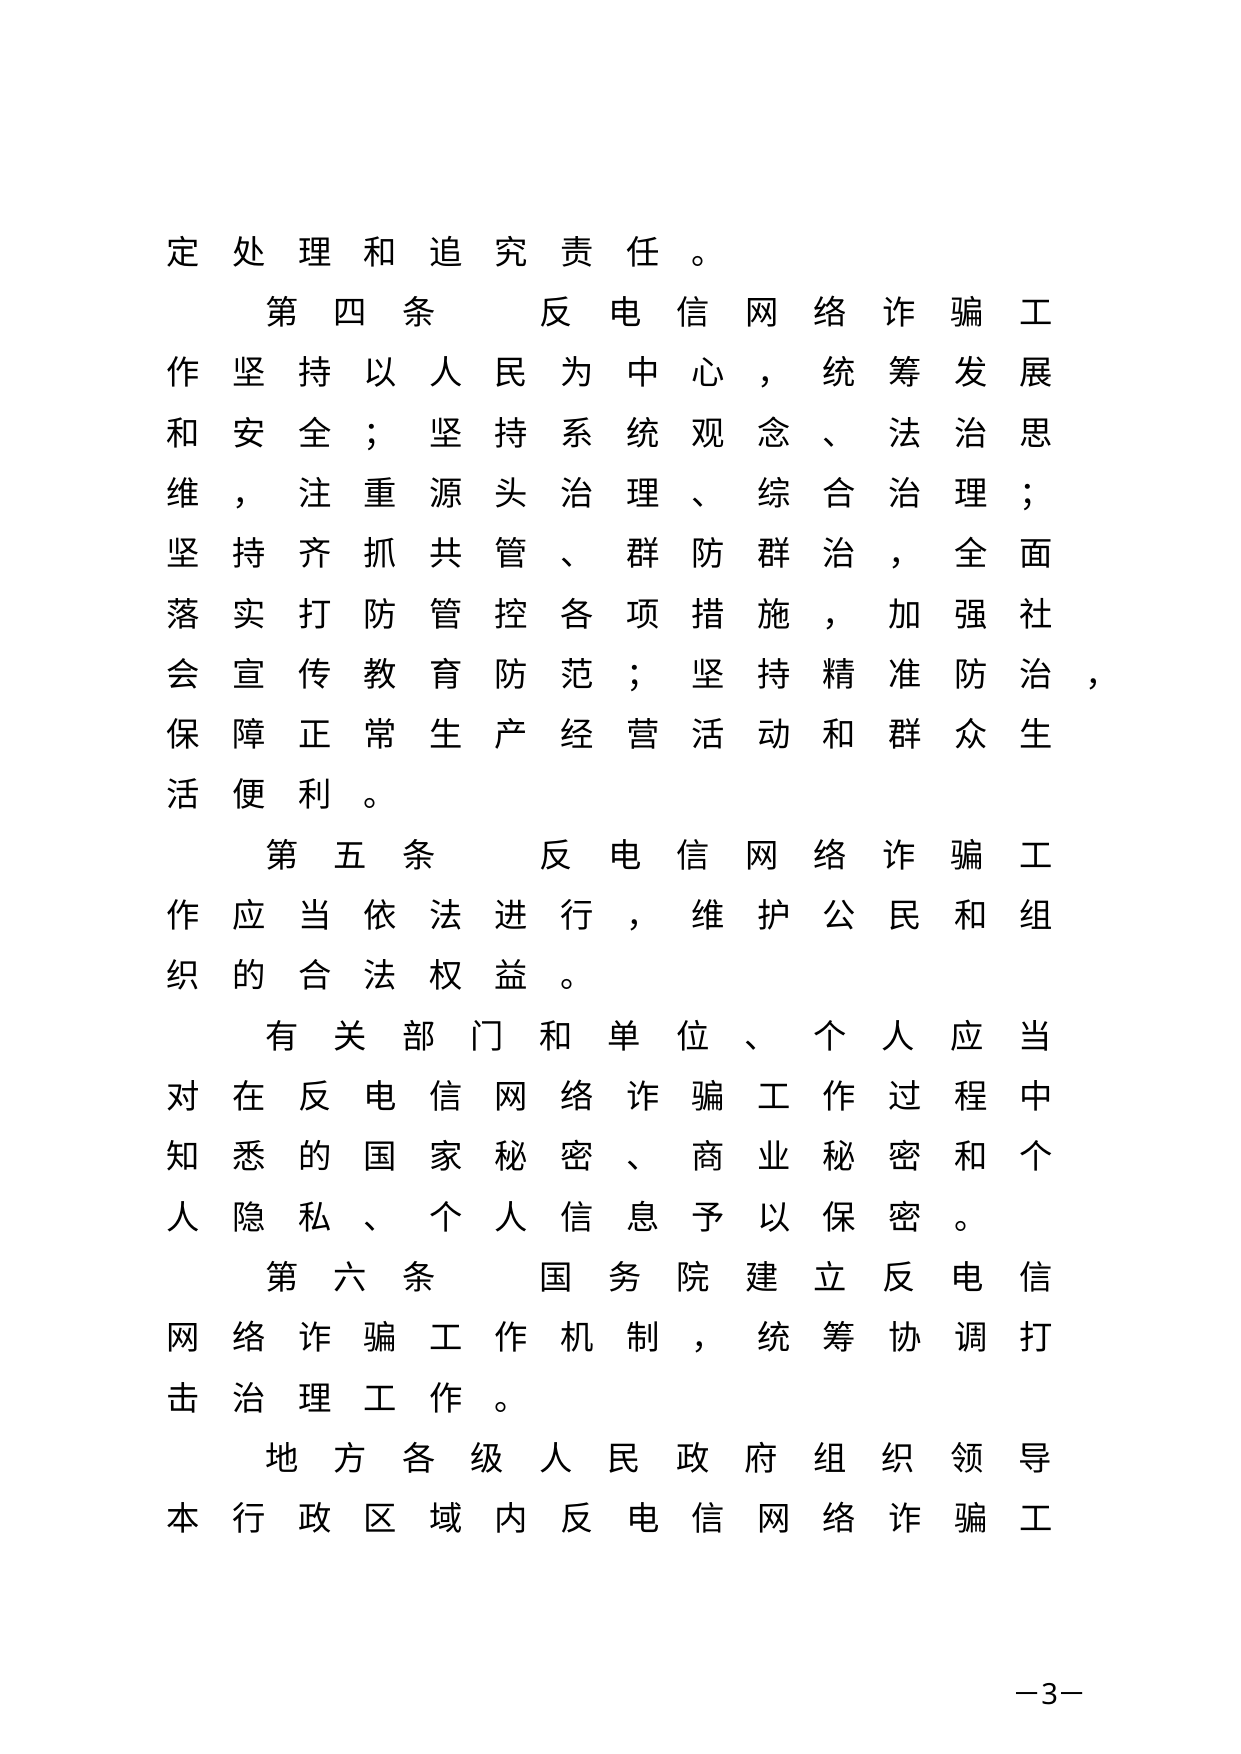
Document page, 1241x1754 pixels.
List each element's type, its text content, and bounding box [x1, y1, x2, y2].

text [167, 219, 1085, 280]
text 第六条 国务院建立反电信网络诈骗工作机制，统筹协调打击治理工作。 [167, 1245, 1085, 1426]
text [167, 1426, 1085, 1546]
text 第五条 反电信网络诈骗工作应当依法进行，维护公民和组织的合法权益。 [167, 822, 1085, 1003]
text 第四条 反电信网络诈骗工作坚持以人民为中心，统筹发展和安全；坚持系统观念、法治思维，注重源头治理、综合治理；坚持齐抓共管、群防群治，全面落实打防管控各项措施，加强社会宣传教育防范；坚持精准防治，保障正常生产经营活动和群众生活便利。 [167, 280, 1085, 822]
text 有关部门和单位、个人应当对在反电信网络诈骗工作过程中知悉的国家秘密、商业秘密和个人隐私、个人信息予以保密。 [167, 1003, 1085, 1245]
